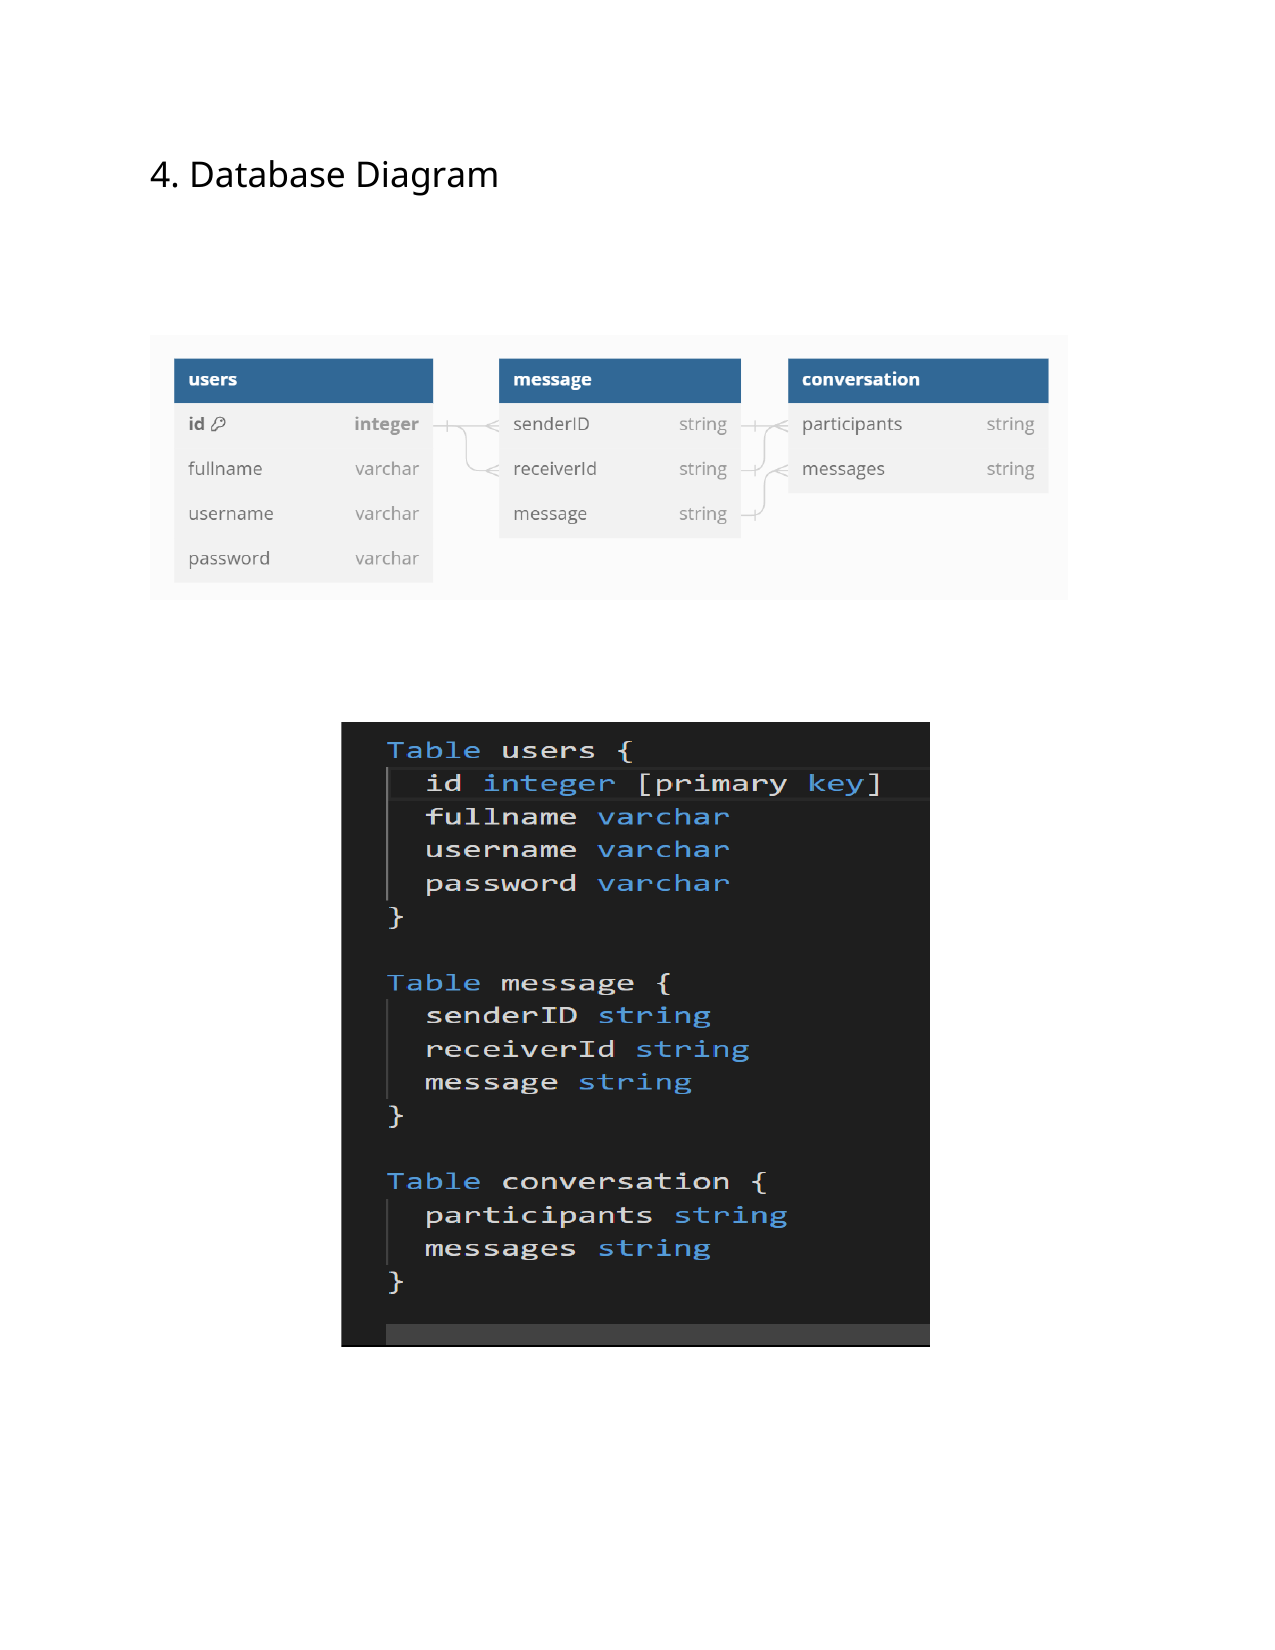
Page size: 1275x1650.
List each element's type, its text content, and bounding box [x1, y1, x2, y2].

picture [341, 722, 930, 1347]
subtitle 4. Database Diagram [150, 150, 1125, 198]
picture [150, 335, 1068, 600]
